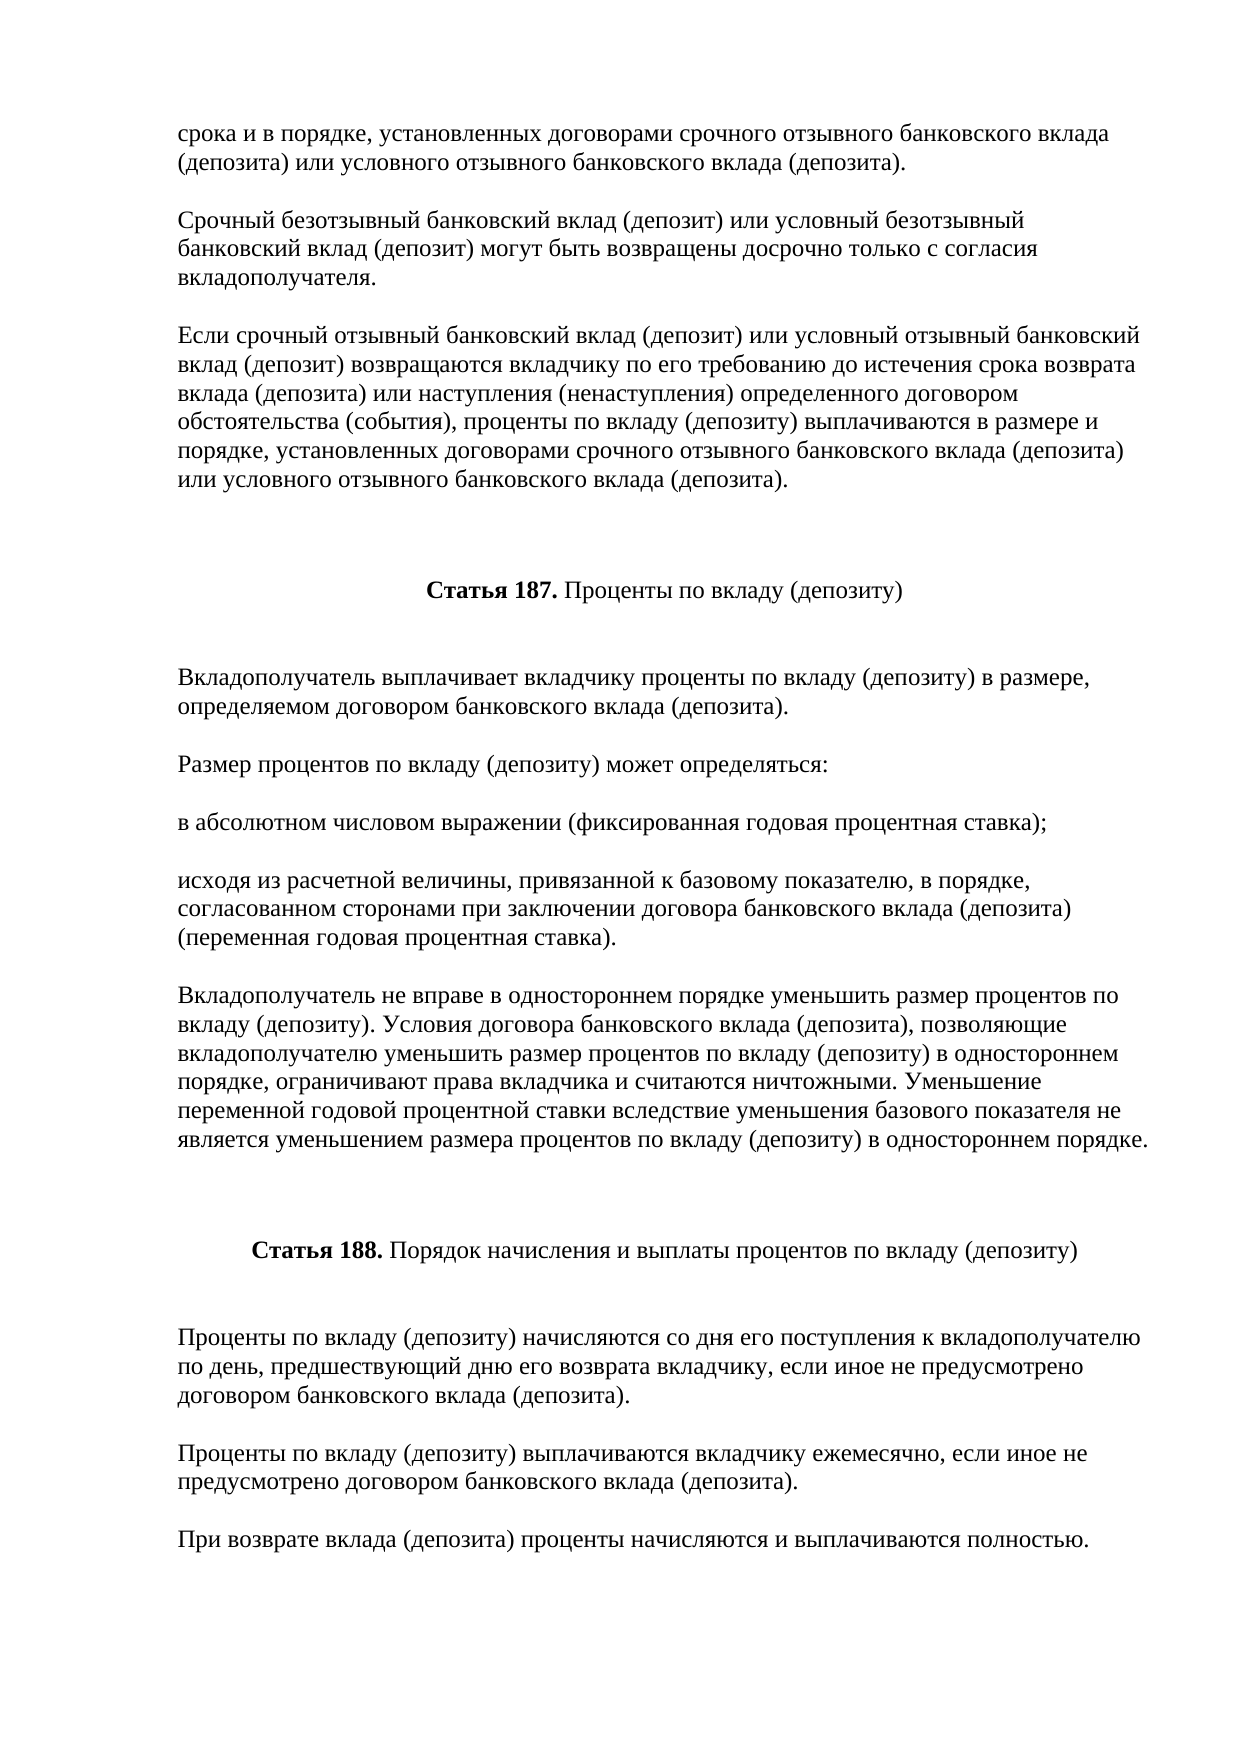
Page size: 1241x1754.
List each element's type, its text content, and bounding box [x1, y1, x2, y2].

text При возврате вклада (депозита) проценты начисляются и выплачиваются полностью. [177, 1524, 1152, 1553]
text Статья 188. Порядок начисления и выплаты процентов по вкладу (депозиту) [177, 1236, 1152, 1264]
text Размер процентов по вкладу (депозиту) может определяться: [177, 749, 1152, 778]
text Вкладополучатель не вправе в одностороннем порядке уменьшить размер процентов по вкладу (депозиту). Условия договора банковского вклада (депозита), позволяющие вкладополучателю уменьшить размер процентов по вкладу (депозиту) в одностороннем порядке, ограничивают права вкладчика и считаются ничтожными. Уменьшение переменной годовой процентной ставки вследствие уменьшения базового показателя не является уменьшением размера процентов по вкладу (депозиту) в одностороннем порядке. [177, 980, 1152, 1153]
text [177, 118, 1152, 176]
text Вкладополучатель выплачивает вкладчику проценты по вкладу (депозиту) в размере, определяемом договором банковского вклада (депозита). [177, 662, 1152, 720]
text Проценты по вкладу (депозиту) выплачиваются вкладчику ежемесячно, если иное не предусмотрено договором банковского вклада (депозита). [177, 1438, 1152, 1495]
text Проценты по вкладу (депозиту) начисляются со дня его поступления к вкладополучателю по день, предшествующий дню его возврата вкладчику, если иное не предусмотрено договором банковского вклада (депозита). [177, 1322, 1152, 1408]
text Статья 187. Проценты по вкладу (депозиту) [177, 576, 1152, 604]
text Если срочный отзывный банковский вклад (депозит) или условный отзывный банковский вклад (депозит) возвращаются вкладчику по его требованию до истечения срока возврата вклада (депозита) или наступления (ненаступления) определенного договором обстоятельства (события), проценты по вкладу (депозиту) выплачиваются в размере и порядке, установленных договорами срочного отзывного банковского вклада (депозита) или условного отзывного банковского вклада (депозита). [177, 320, 1152, 493]
text в абсолютном числовом выражении (фиксированная годовая процентная ставка); [177, 807, 1152, 836]
text исходя из расчетной величины, привязанной к базовому показателю, в порядке, согласованном сторонами при заключении договора банковского вклада (депозита) (переменная годовая процентная ставка). [177, 865, 1152, 951]
text Срочный безотзывный банковский вклад (депозит) или условный безотзывный банковский вклад (депозит) могут быть возвращены досрочно только с согласия вкладополучателя. [177, 205, 1152, 291]
